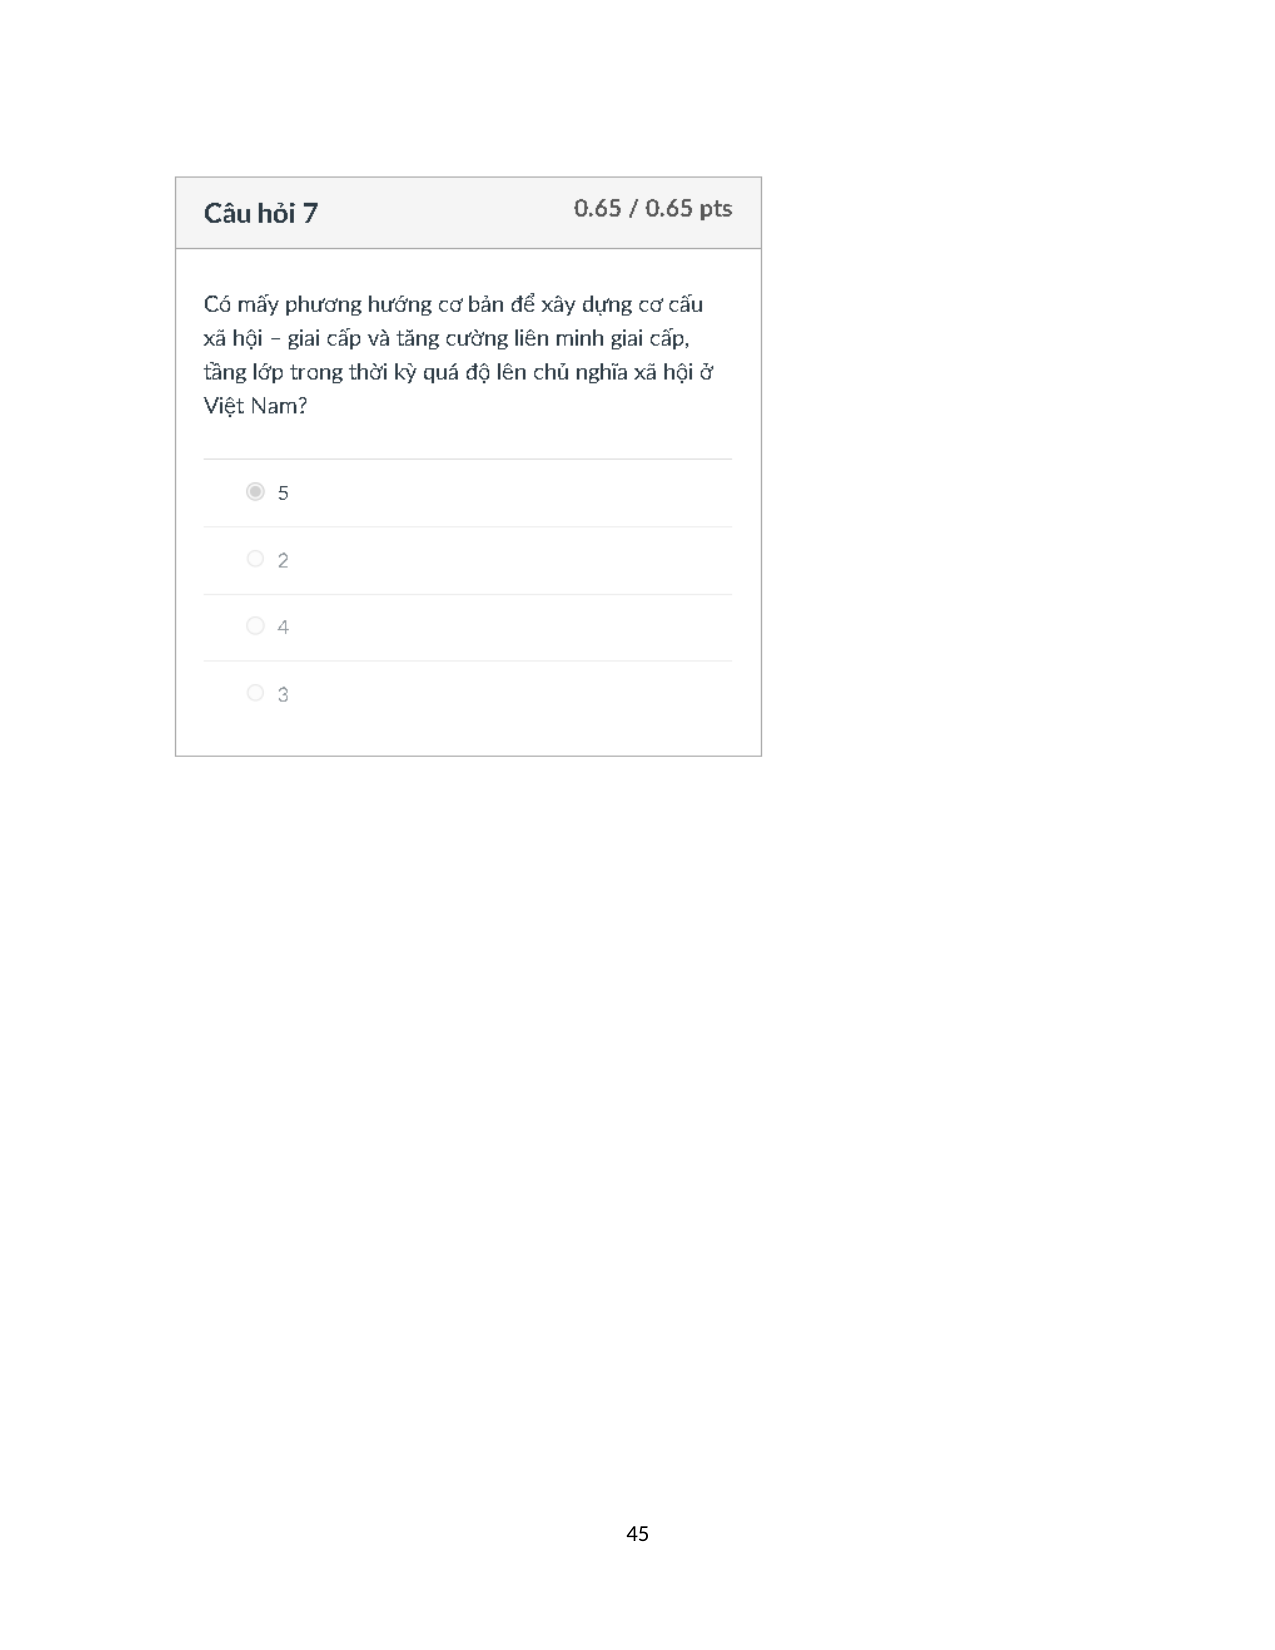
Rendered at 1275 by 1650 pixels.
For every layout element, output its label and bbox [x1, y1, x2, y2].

picture [150, 150, 775, 772]
